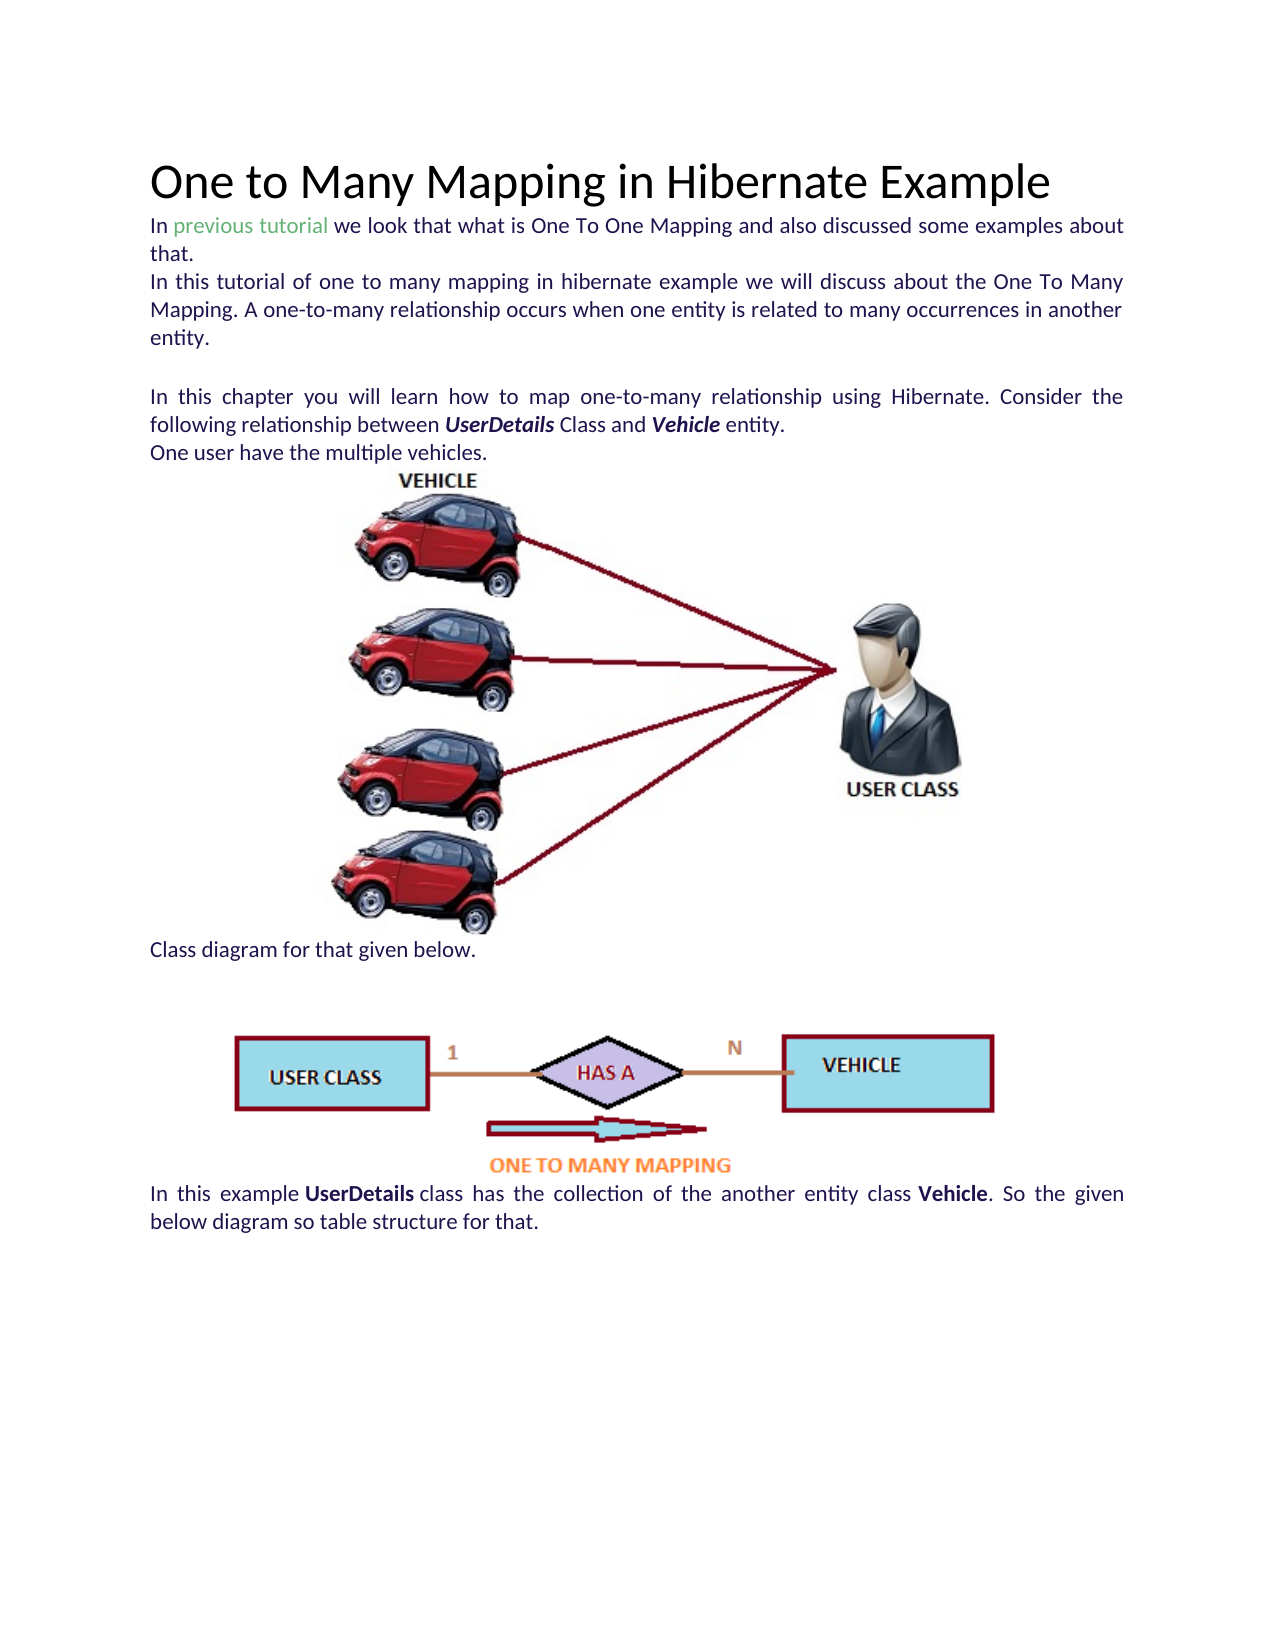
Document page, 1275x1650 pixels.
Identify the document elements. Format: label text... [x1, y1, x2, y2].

text One to Many Mapping in Hibernate Example [150, 150, 1125, 211]
text In this chapter you will learn how to map one-to-many relationship using Hibernate. Consider the following relationship between UserDetails Class and Vehicle entity. [150, 382, 1125, 438]
text In this example UserDetails class has the collection of the another entity class Vehicle. So the given below diagram so table structure for that. [150, 1179, 1125, 1235]
text In previous tutorial we look that what is One To One Mapping and also discussed some examples about that. [150, 211, 1125, 267]
text Class diagram for that given below. [150, 935, 1125, 963]
text One user have the multiple vehicles. [150, 438, 1125, 466]
picture [224, 1022, 1051, 1179]
text In this tutorial of one to many mapping in hibernate example we will discuss about the One To Many Mapping. A one-to-many relationship occurs when one entity is related to many occurrences in another entity. [150, 267, 1125, 351]
picture [313, 466, 962, 936]
